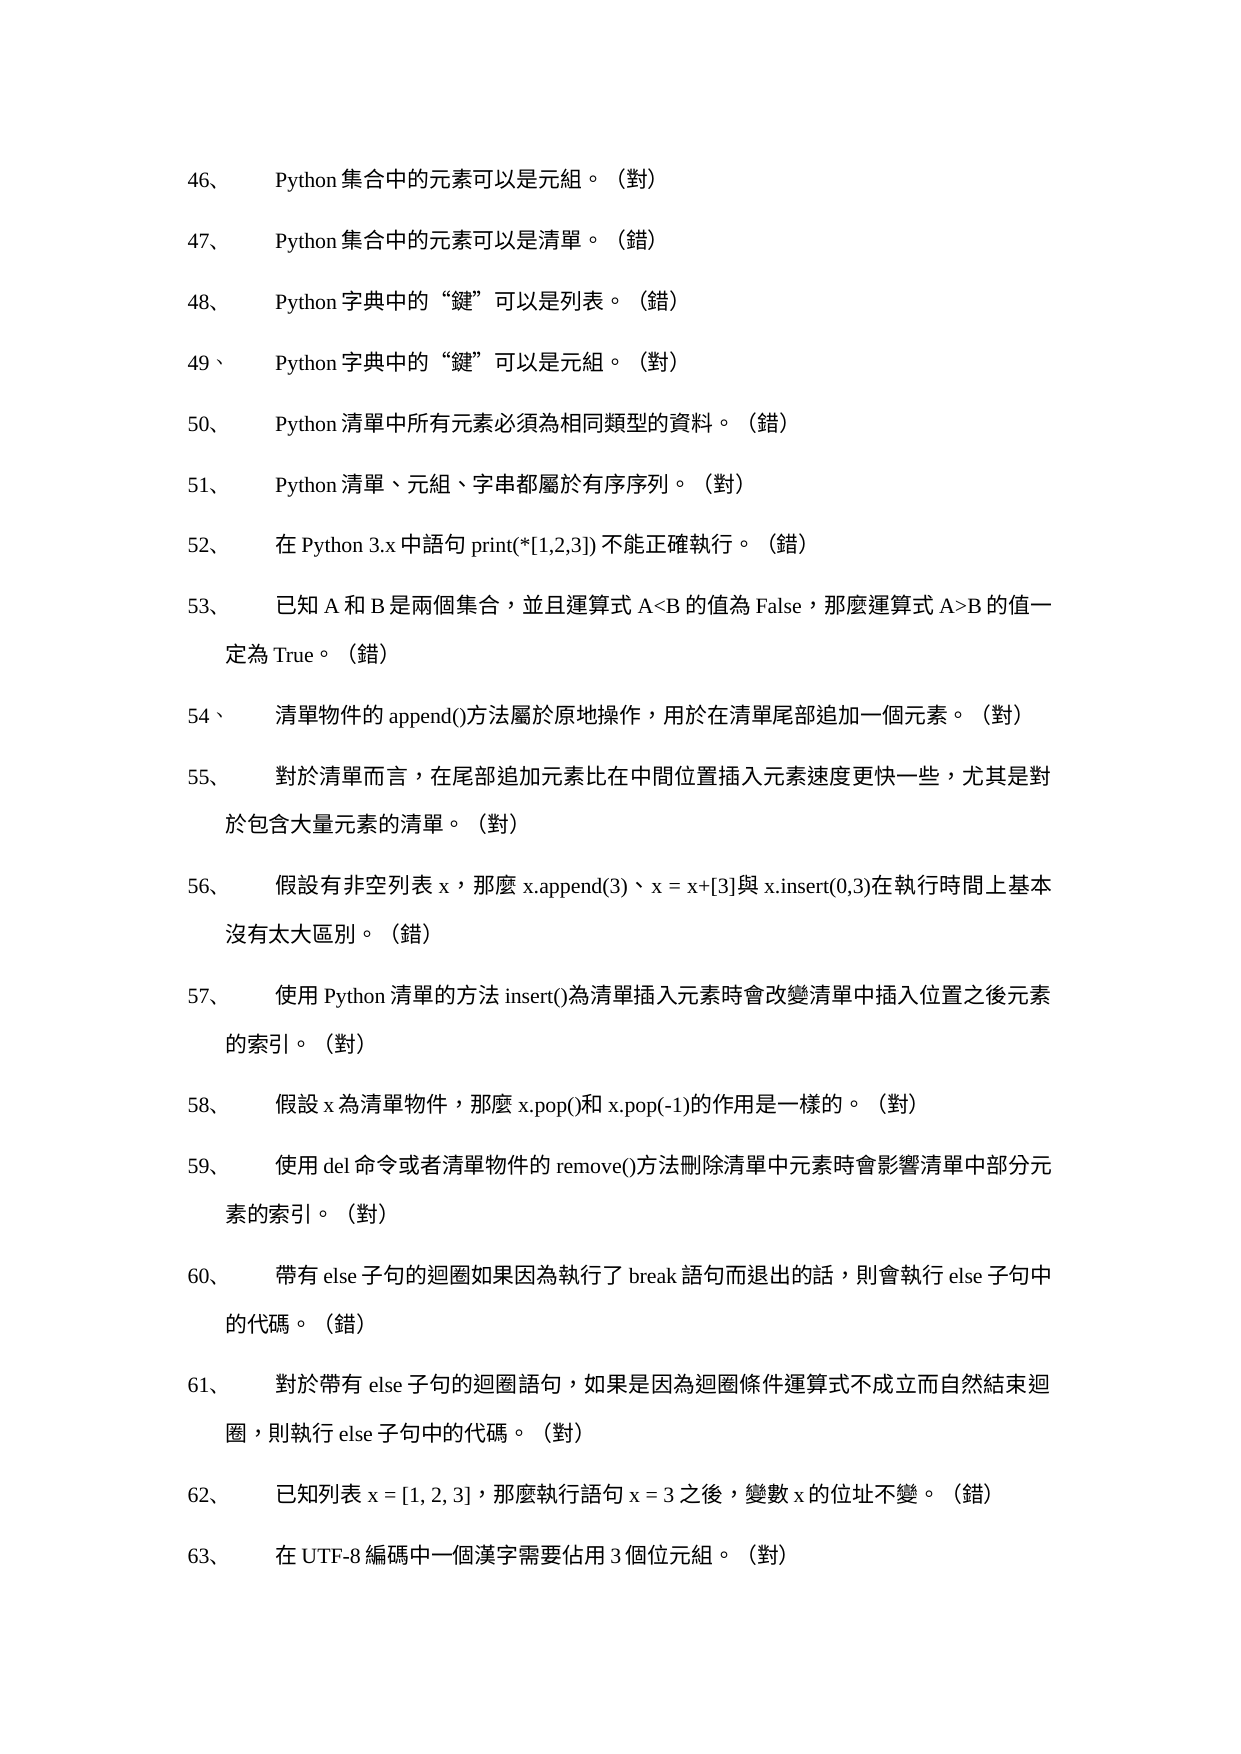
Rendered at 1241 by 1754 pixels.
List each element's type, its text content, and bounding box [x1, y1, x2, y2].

list 在UTF-8編碼中一個漢字需要佔用3個位元組。（對） [187, 1537, 1053, 1570]
list Python字典中的“鍵”可以是列表。（錯） [187, 284, 1053, 316]
list 假設x為清單物件，那麼x.pop()和x.pop(-1)的作用是一樣的。（對） [187, 1087, 1053, 1119]
list 對於帶有else子句的迴圈語句，如果是因為迴圈條件運算式不成立而自然結束迴圈，則執行else子句中的代碼。（對） [187, 1367, 1053, 1448]
list 使用del命令或者清單物件的remove()方法刪除清單中元素時會影響清單中部分元素的索引。（對） [187, 1148, 1053, 1229]
list Python集合中的元素可以是元組。（對） [187, 162, 1053, 194]
list 對於清單而言，在尾部追加元素比在中間位置插入元素速度更快一些，尤其是對於包含大量元素的清單。（對） [187, 758, 1053, 839]
list 清單物件的append()方法屬於原地操作，用於在清單尾部追加一個元素。（對） [187, 697, 1053, 730]
list Python字典中的“鍵”可以是元組。（對） [187, 344, 1053, 377]
list Python集合中的元素可以是清單。（錯） [187, 223, 1053, 255]
list Python清單、元組、字串都屬於有序序列。（對） [187, 466, 1053, 499]
list 假設有非空列表x，那麼x.append(3)、x = x+[3]與x.insert(0,3)在執行時間上基本沒有太大區別。（錯） [187, 868, 1053, 949]
list Python清單中所有元素必須為相同類型的資料。（錯） [187, 405, 1053, 438]
list 已知A和B是兩個集合，並且運算式A<B的值為False，那麼運算式A>B的值一定為True。（錯） [187, 588, 1053, 669]
list 使用Python清單的方法insert()為清單插入元素時會改變清單中插入位置之後元素的索引。（對） [187, 977, 1053, 1059]
list 帶有else子句的迴圈如果因為執行了break語句而退出的話，則會執行else子句中的代碼。（錯） [187, 1257, 1053, 1339]
list 在Python 3.x中語句 print(*[1,2,3]) 不能正確執行。（錯） [187, 527, 1053, 559]
list 已知列表 x = [1, 2, 3]，那麼執行語句 x = 3 之後，變數x的位址不變。（錯） [187, 1477, 1053, 1509]
